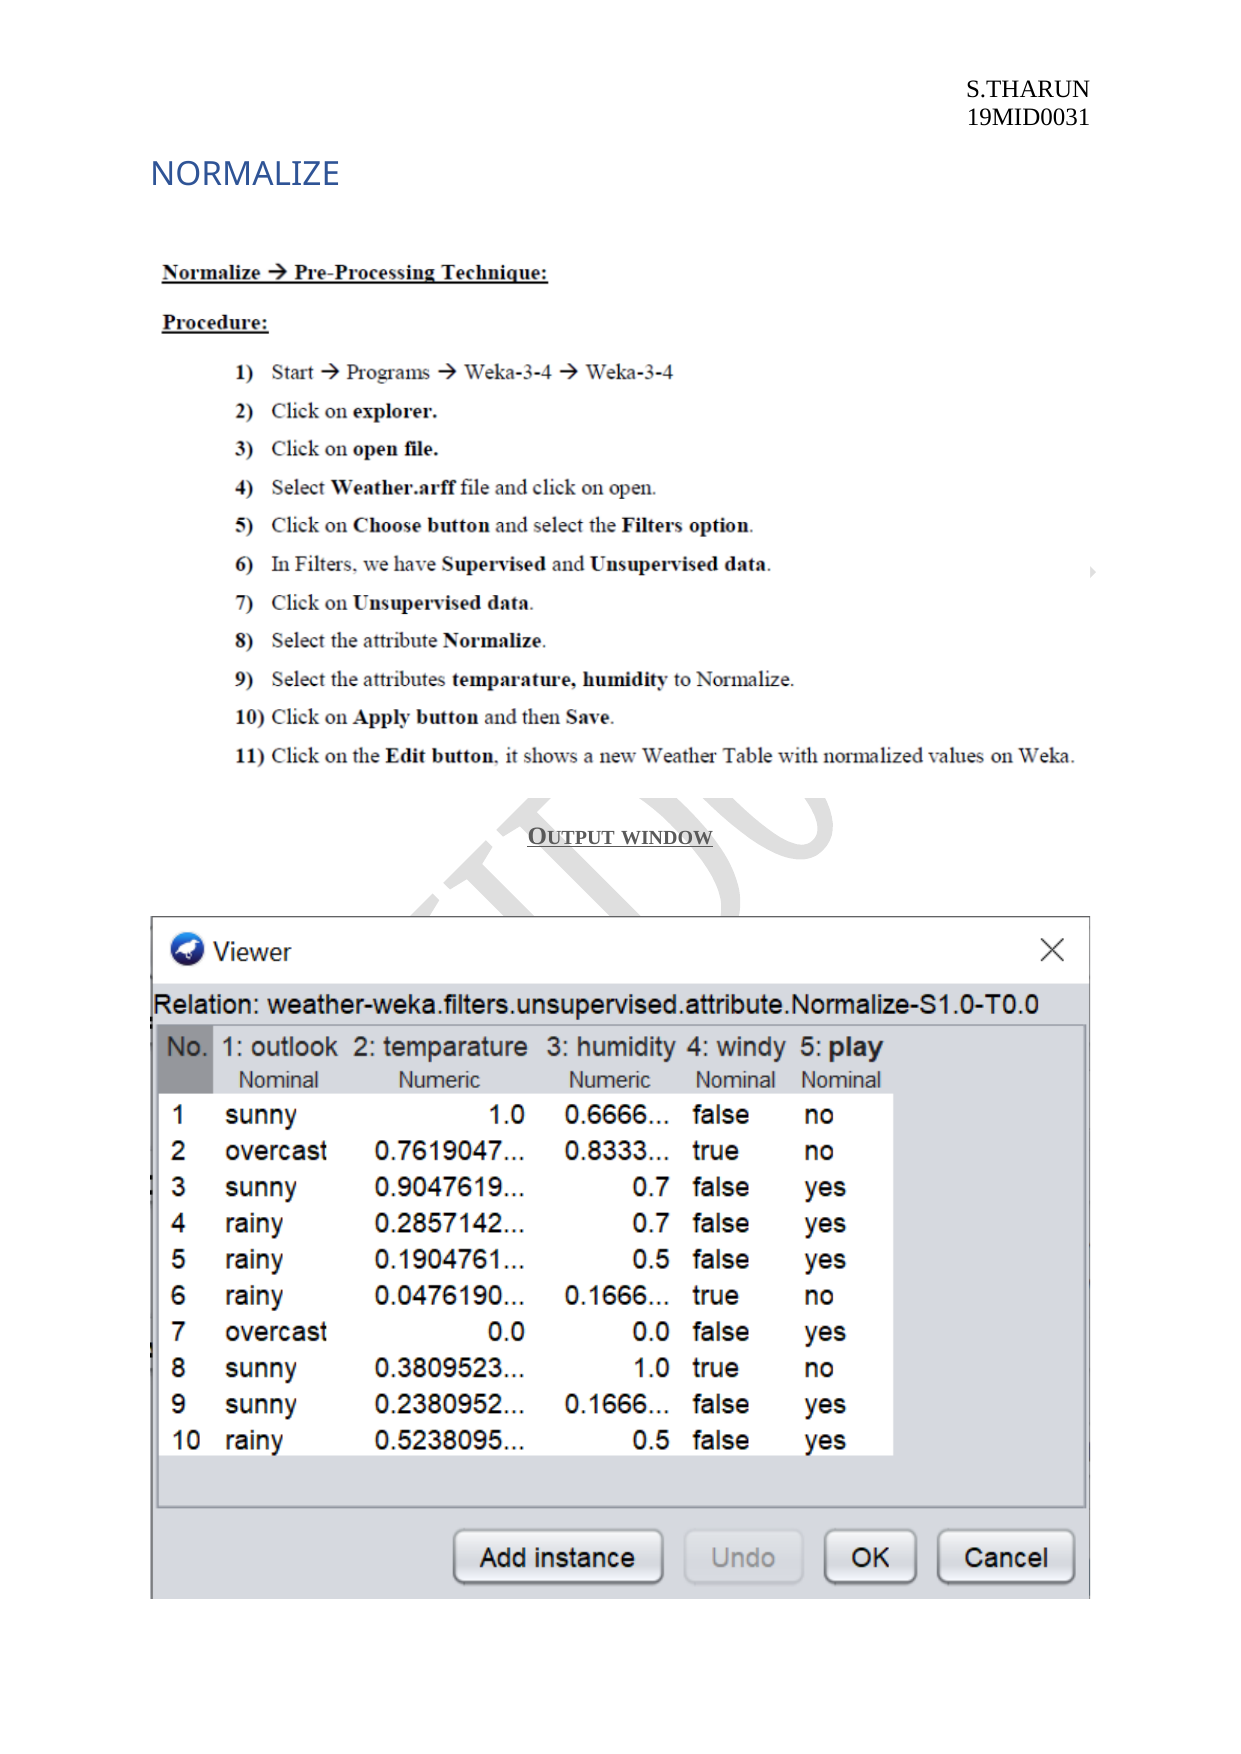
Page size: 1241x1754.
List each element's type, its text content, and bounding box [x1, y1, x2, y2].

subtitle NORMALIZE [150, 150, 1090, 195]
picture [150, 916, 1091, 1599]
picture [150, 246, 1091, 798]
text Output window [240, 821, 1000, 849]
